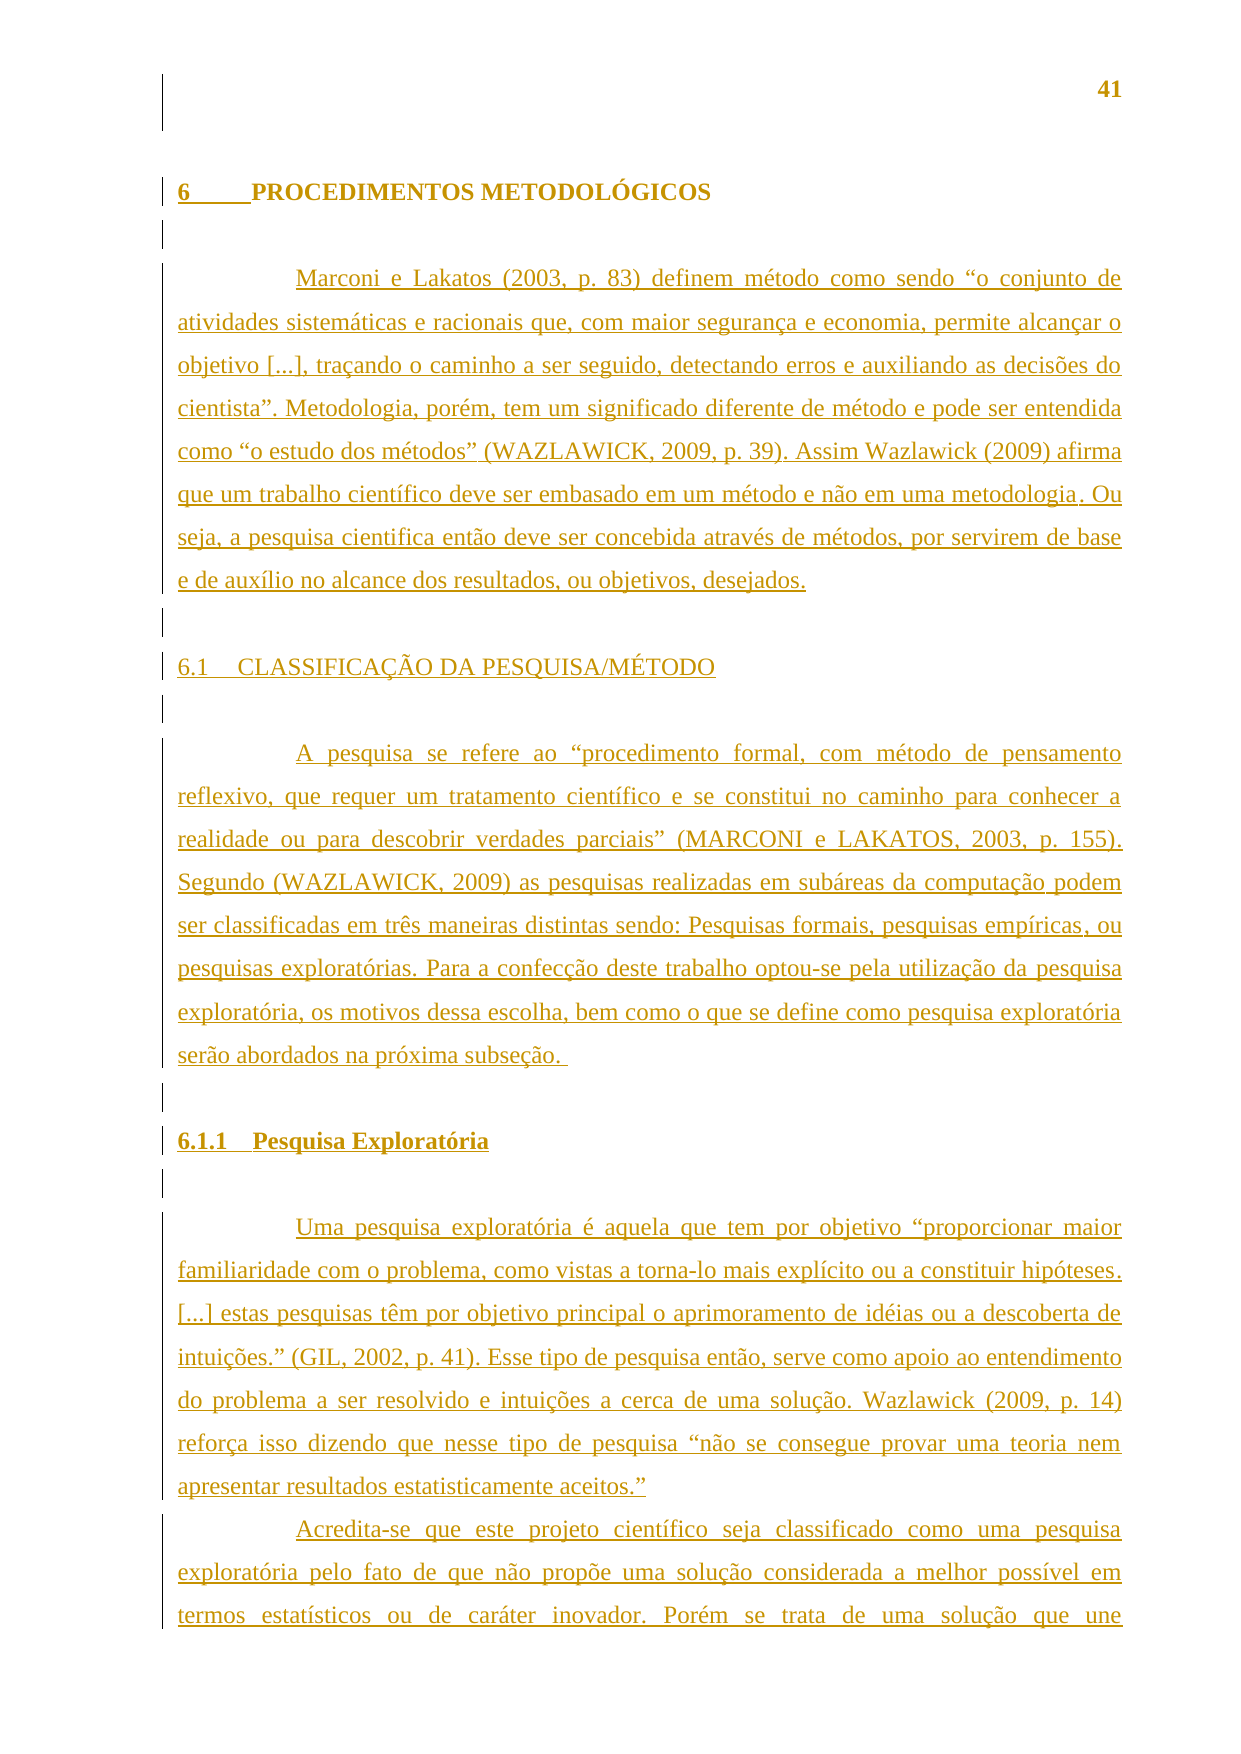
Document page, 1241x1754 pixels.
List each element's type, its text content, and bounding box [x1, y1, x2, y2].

subtitle PROCEDIMENTOs METODOLÓGICOs [177, 177, 1122, 206]
